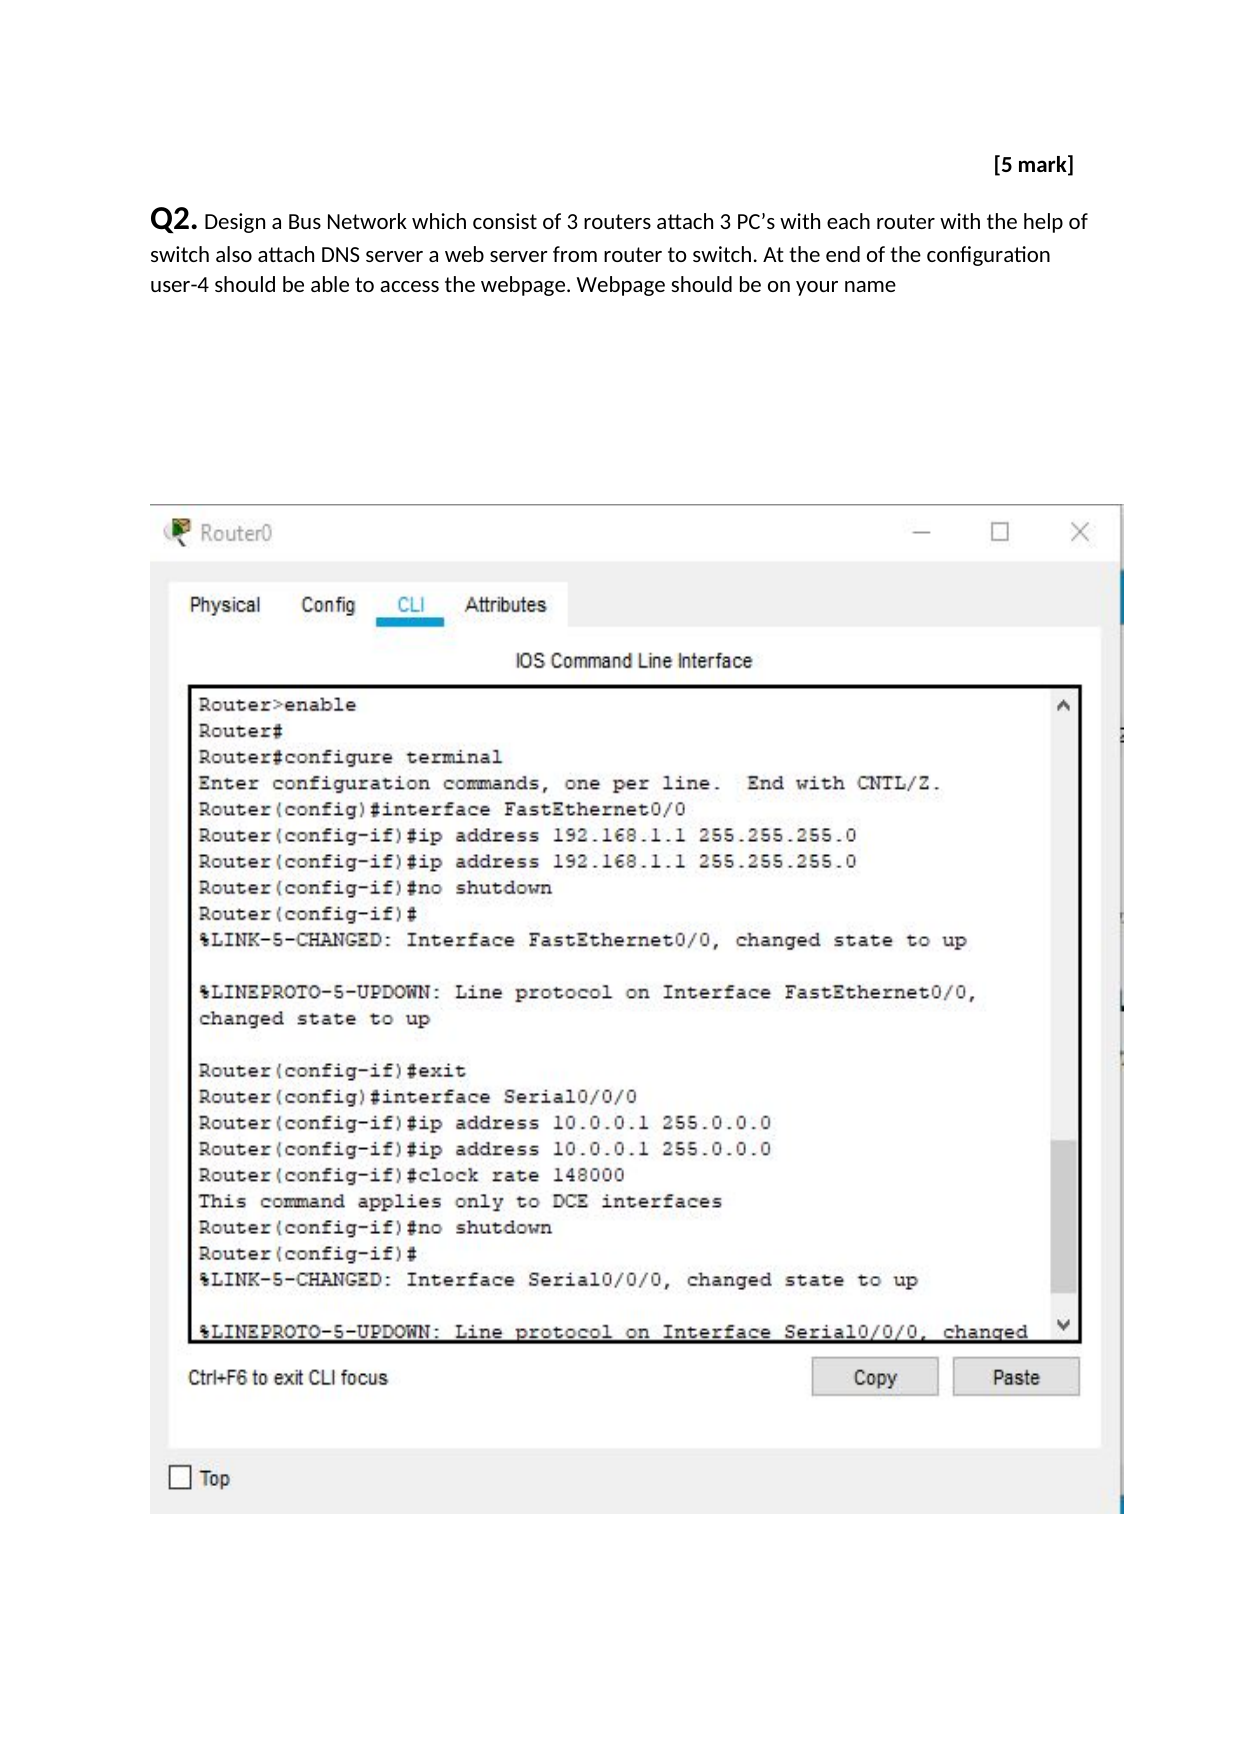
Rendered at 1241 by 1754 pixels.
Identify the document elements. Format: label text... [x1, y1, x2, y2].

text Q2. Design a Bus Network which consist of 3 routers attach 3 PC’s with each router with the help of switch also attach DNS server a web server from router to switch. At the end of the configuration user-4 should be able to access the webpage. Webpage should be on your name [150, 197, 1090, 298]
picture [150, 504, 1124, 1514]
text [5 mark] [150, 150, 1090, 178]
